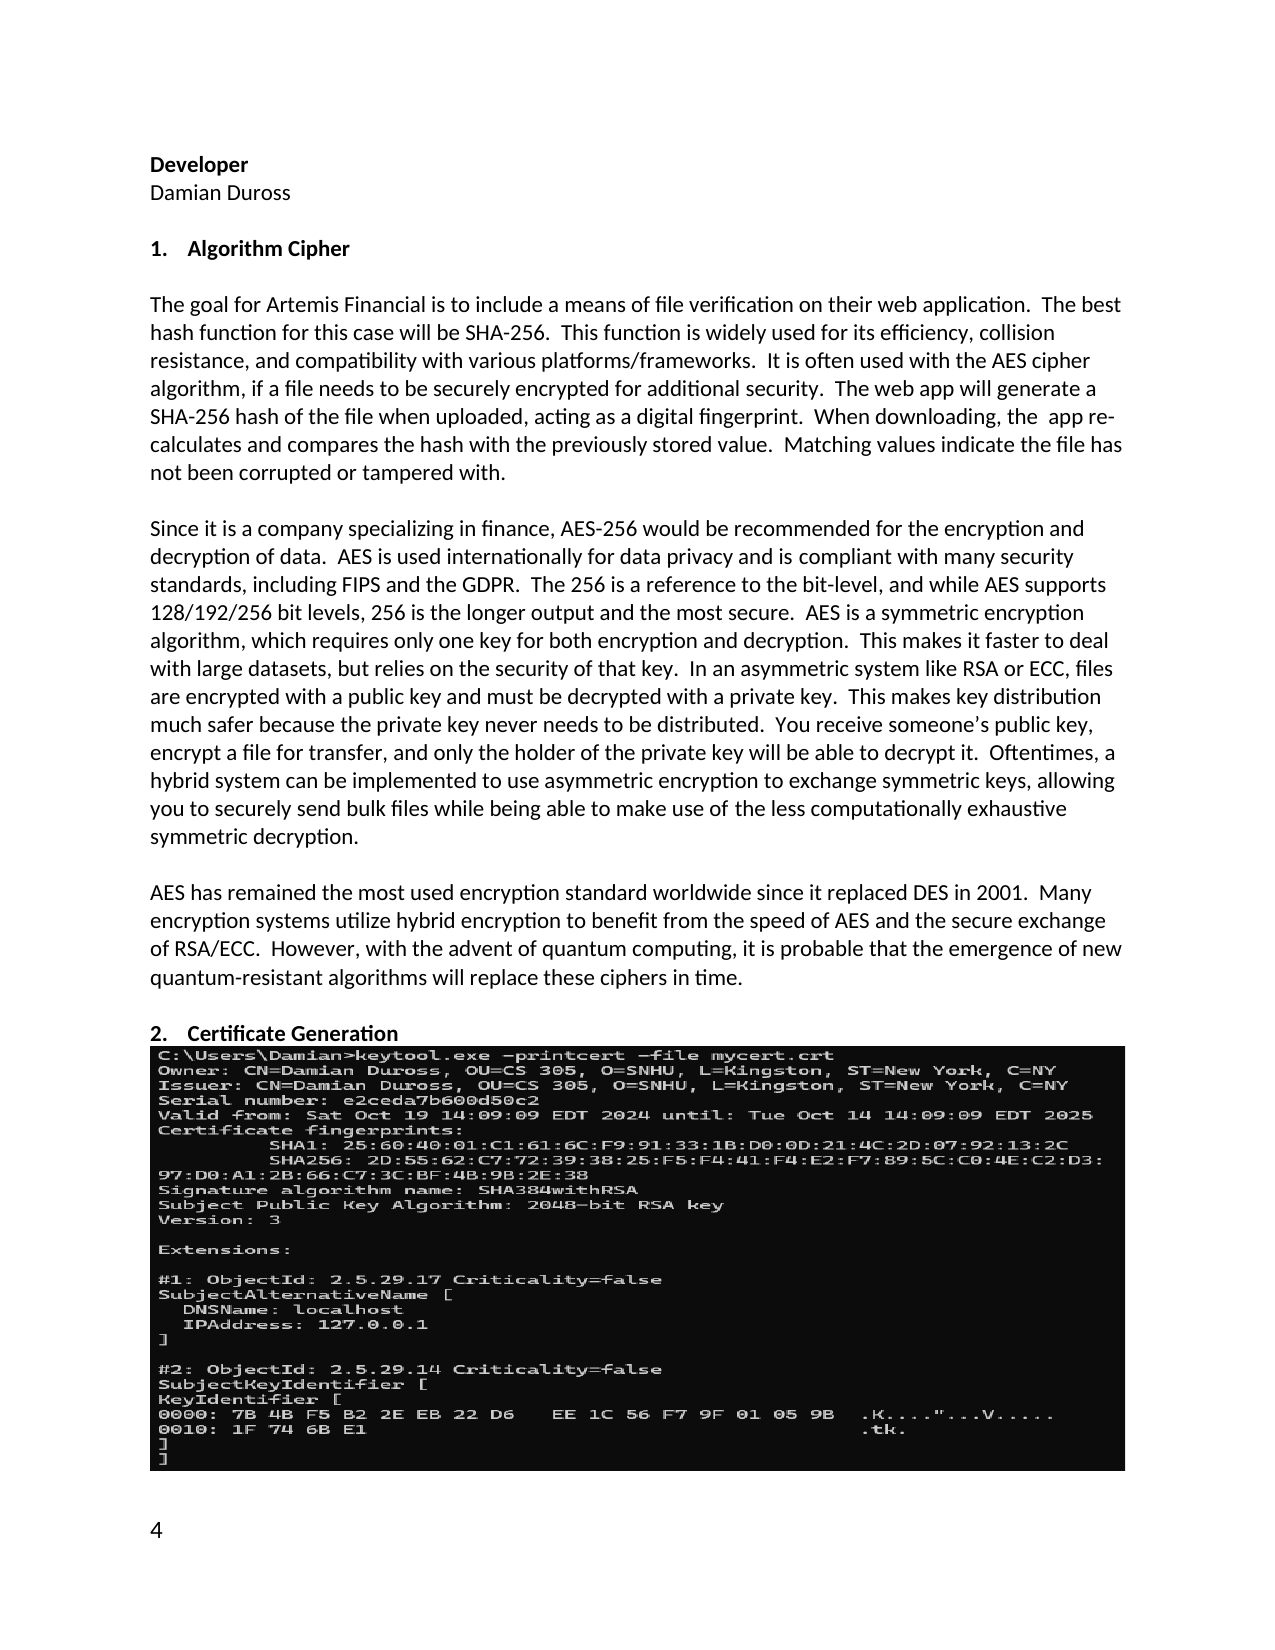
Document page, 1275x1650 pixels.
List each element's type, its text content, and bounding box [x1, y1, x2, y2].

text Damian Duross [150, 178, 1125, 206]
picture [150, 1046, 1125, 1471]
text The goal for Artemis Financial is to include a means of file verification on their web application. The best hash function for this case will be SHA-256. This function is widely used for its efficiency, collision resistance, and compatibility with various platforms/frameworks. It is often used with the AES cipher algorithm, if a file needs to be securely encrypted for additional security. The web app will generate a SHA-256 hash of the file when uploaded, acting as a digital fingerprint. When downloading, the app re-calculates and compares the hash with the previously stored value. Matching values indicate the file has not been corrupted or tampered with. [150, 290, 1125, 486]
text AES has remained the most used encryption standard worldwide since it replaced DES in 2001. Many encryption systems utilize hybrid encryption to benefit from the speed of AES and the secure exchange of RSA/ECC. However, with the advent of quantum computing, it is probable that the emergence of new quantum-resistant algorithms will replace these ciphers in time. [150, 878, 1125, 991]
subtitle Developer [150, 150, 1125, 178]
text Since it is a company specializing in finance, AES-256 would be recommended for the encryption and decryption of data. AES is used internationally for data privacy and is compliant with many security standards, including FIPS and the GDPR. The 256 is a reference to the bit-level, and while AES supports 128/192/256 bit levels, 256 is the longer output and the most secure. AES is a symmetric encryption algorithm, which requires only one key for both encryption and decryption. This makes it faster to deal with large datasets, but relies on the security of that key. In an asymmetric system like RSA or ECC, files are encrypted with a public key and must be decrypted with a private key. This makes key distribution much safer because the private key never needs to be distributed. You receive someone’s public key, encrypt a file for transfer, and only the holder of the private key will be able to decrypt it. Oftentimes, a hybrid system can be implemented to use asymmetric encryption to exchange symmetric keys, allowing you to securely send bulk files while being able to make use of the less computationally exhaustive symmetric decryption. [150, 514, 1125, 851]
subtitle Algorithm Cipher [150, 234, 1125, 262]
subtitle Certificate Generation [150, 1019, 1125, 1046]
